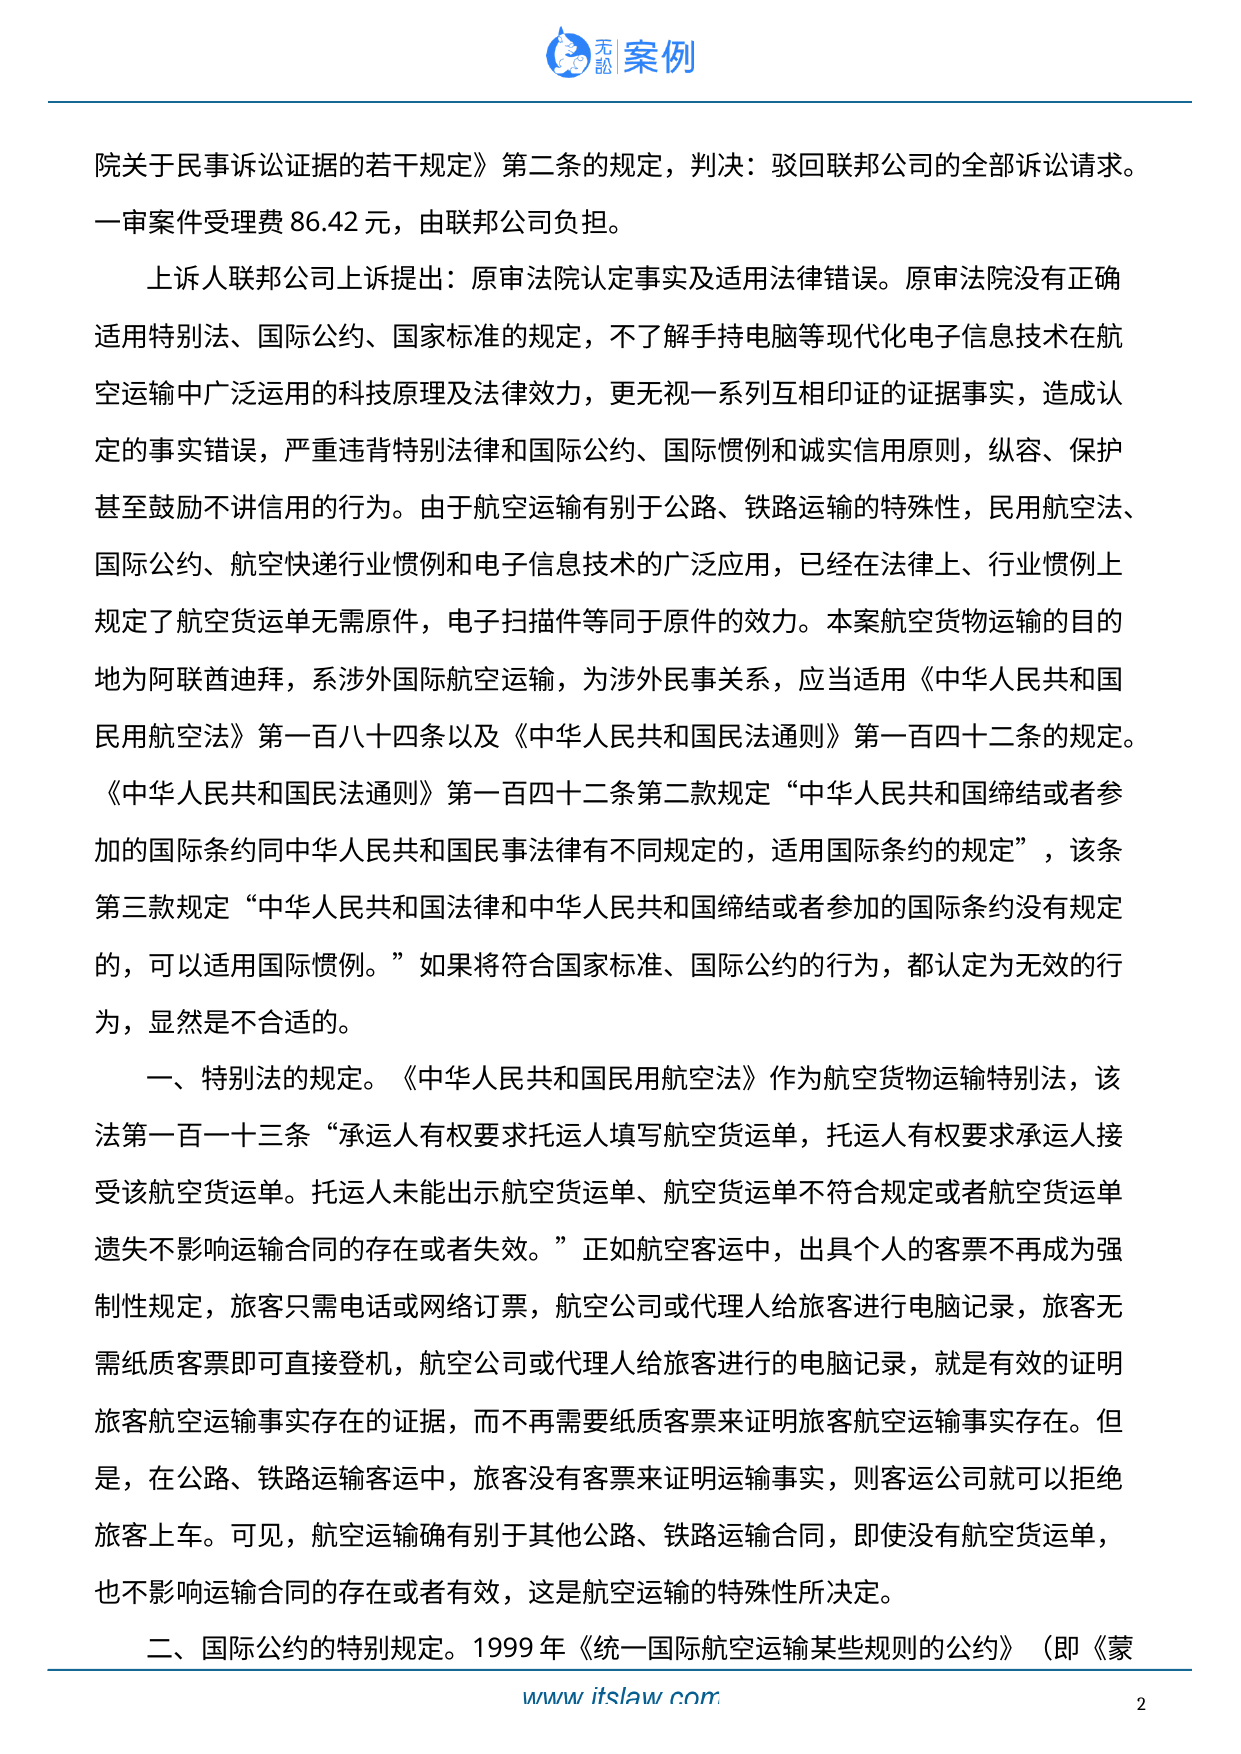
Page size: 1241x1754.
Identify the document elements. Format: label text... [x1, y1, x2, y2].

picture [546, 26, 694, 78]
text 一、特别法的规定。《中华人民共和国民用航空法》作为航空货物运输特别法，该法第一百一十三条“承运人有权要求托运人填写航空货运单，托运人有权要求承运人接受该航空货运单。托运人未能出示航空货运单、航空货运单不符合规定或者航空货运单遗失不影响运输合同的存在或者失效。”正如航空客运中，出具个人的客票不再成为强制性规定，旅客只需电话或网络订票，航空公司或代理人给旅客进行电脑记录，旅客无需纸质客票即可直接登机，航空公司或代理人给旅客进行的电脑记录，就是有效的证明旅客航空运输事实存在的证据，而不再需要纸质客票来证明旅客航空运输事实存在。但是，在公路、铁路运输客运中，旅客没有客票来证明运输事实，则客运公司就可以拒绝旅客上车。可见，航空运输确有别于其他公路、铁路运输合同，即使没有航空货运单，也不影响运输合同的存在或者有效，这是航空运输的特殊性所决定。 [94, 1054, 1146, 1613]
text 上诉人联邦公司上诉提出：原审法院认定事实及适用法律错误。原审法院没有正确适用特别法、国际公约、国家标准的规定，不了解手持电脑等现代化电子信息技术在航空运输中广泛运用的科技原理及法律效力，更无视一系列互相印证的证据事实，造成认定的事实错误，严重违背特别法律和国际公约、国际惯例和诚实信用原则，纵容、保护甚至鼓励不讲信用的行为。由于航空运输有别于公路、铁路运输的特殊性，民用航空法、国际公约、航空快递行业惯例和电子信息技术的广泛应用，已经在法律上、行业惯例上规定了航空货运单无需原件，电子扫描件等同于原件的效力。本案航空货物运输的目的地为阿联酋迪拜，系涉外国际航空运输，为涉外民事关系，应当适用《中华人民共和国民用航空法》第一百八十四条以及《中华人民共和国民法通则》第一百四十二条的规定。《中华人民共和国民法通则》第一百四十二条第二款规定“中华人民共和国缔结或者参加的国际条约同中华人民共和国民事法律有不同规定的，适用国际条约的规定”，该条第三款规定“中华人民共和国法律和中华人民共和国缔结或者参加的国际条约没有规定的，可以适用国际惯例。”如果将符合国家标准、国际公约的行为，都认定为无效的行为，显然是不合适的。 [94, 255, 1146, 1042]
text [94, 1625, 1146, 1669]
picture [523, 1687, 720, 1704]
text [94, 85, 1146, 243]
